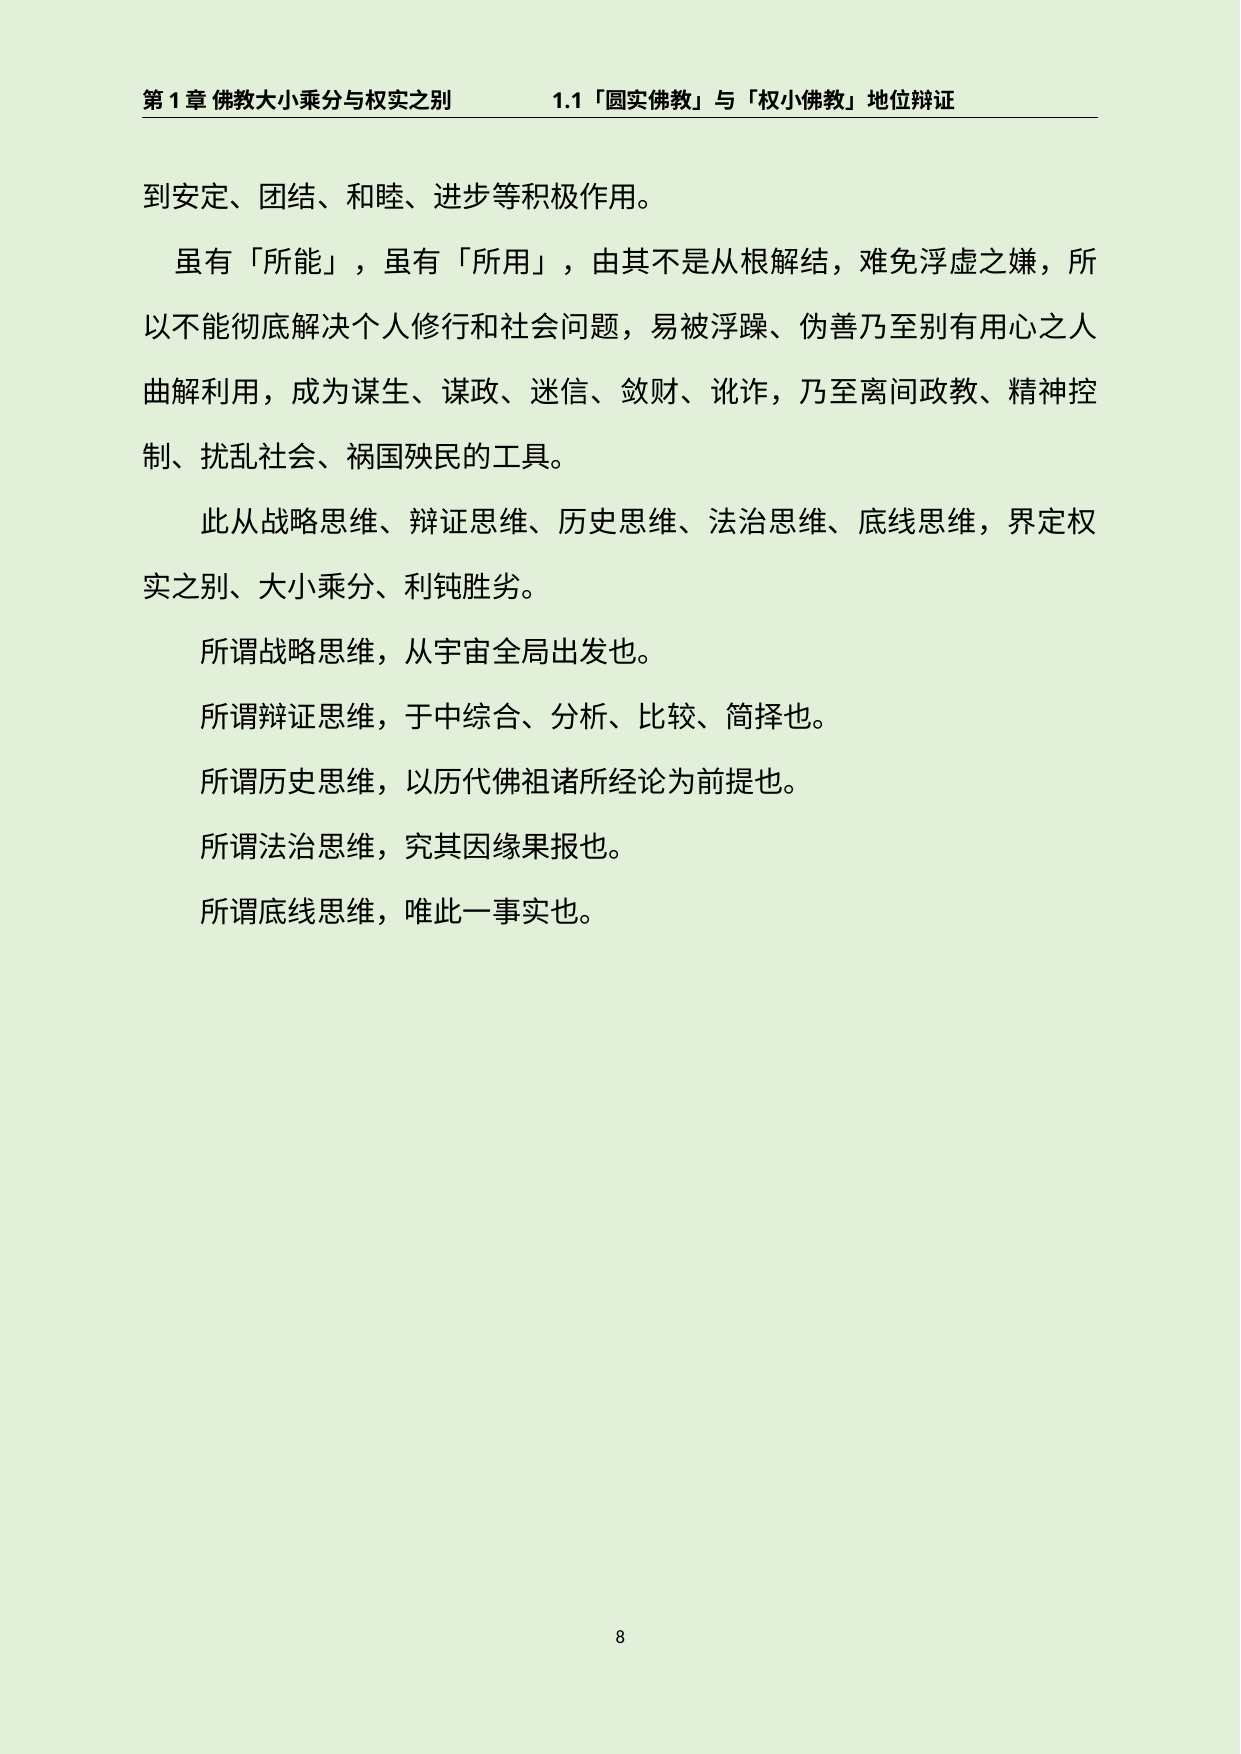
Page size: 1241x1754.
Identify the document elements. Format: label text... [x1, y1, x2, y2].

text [142, 162, 1098, 227]
text 所谓底线思维，唯此一事实也。 [142, 877, 1098, 942]
text 虽有「所能」，虽有「所用」，由其不是从根解结，难免浮虚之嫌，所以不能彻底解决个人修行和社会问题，易被浮躁、伪善乃至别有用心之人曲解利用，成为谋生、谋政、迷信、敛财、讹诈，乃至离间政教、精神控制、扰乱社会、祸国殃民的工具。 [142, 227, 1098, 487]
text 所谓辩证思维，于中综合、分析、比较、简择也。 [142, 682, 1098, 747]
text 此从战略思维、辩证思维、历史思维、法治思维、底线思维，界定权实之别、大小乘分、利钝胜劣。 [142, 487, 1098, 617]
text 所谓战略思维，从宇宙全局出发也。 [142, 617, 1098, 682]
text 所谓历史思维，以历代佛祖诸所经论为前提也。 [142, 747, 1098, 812]
text 所谓法治思维，究其因缘果报也。 [142, 812, 1098, 877]
